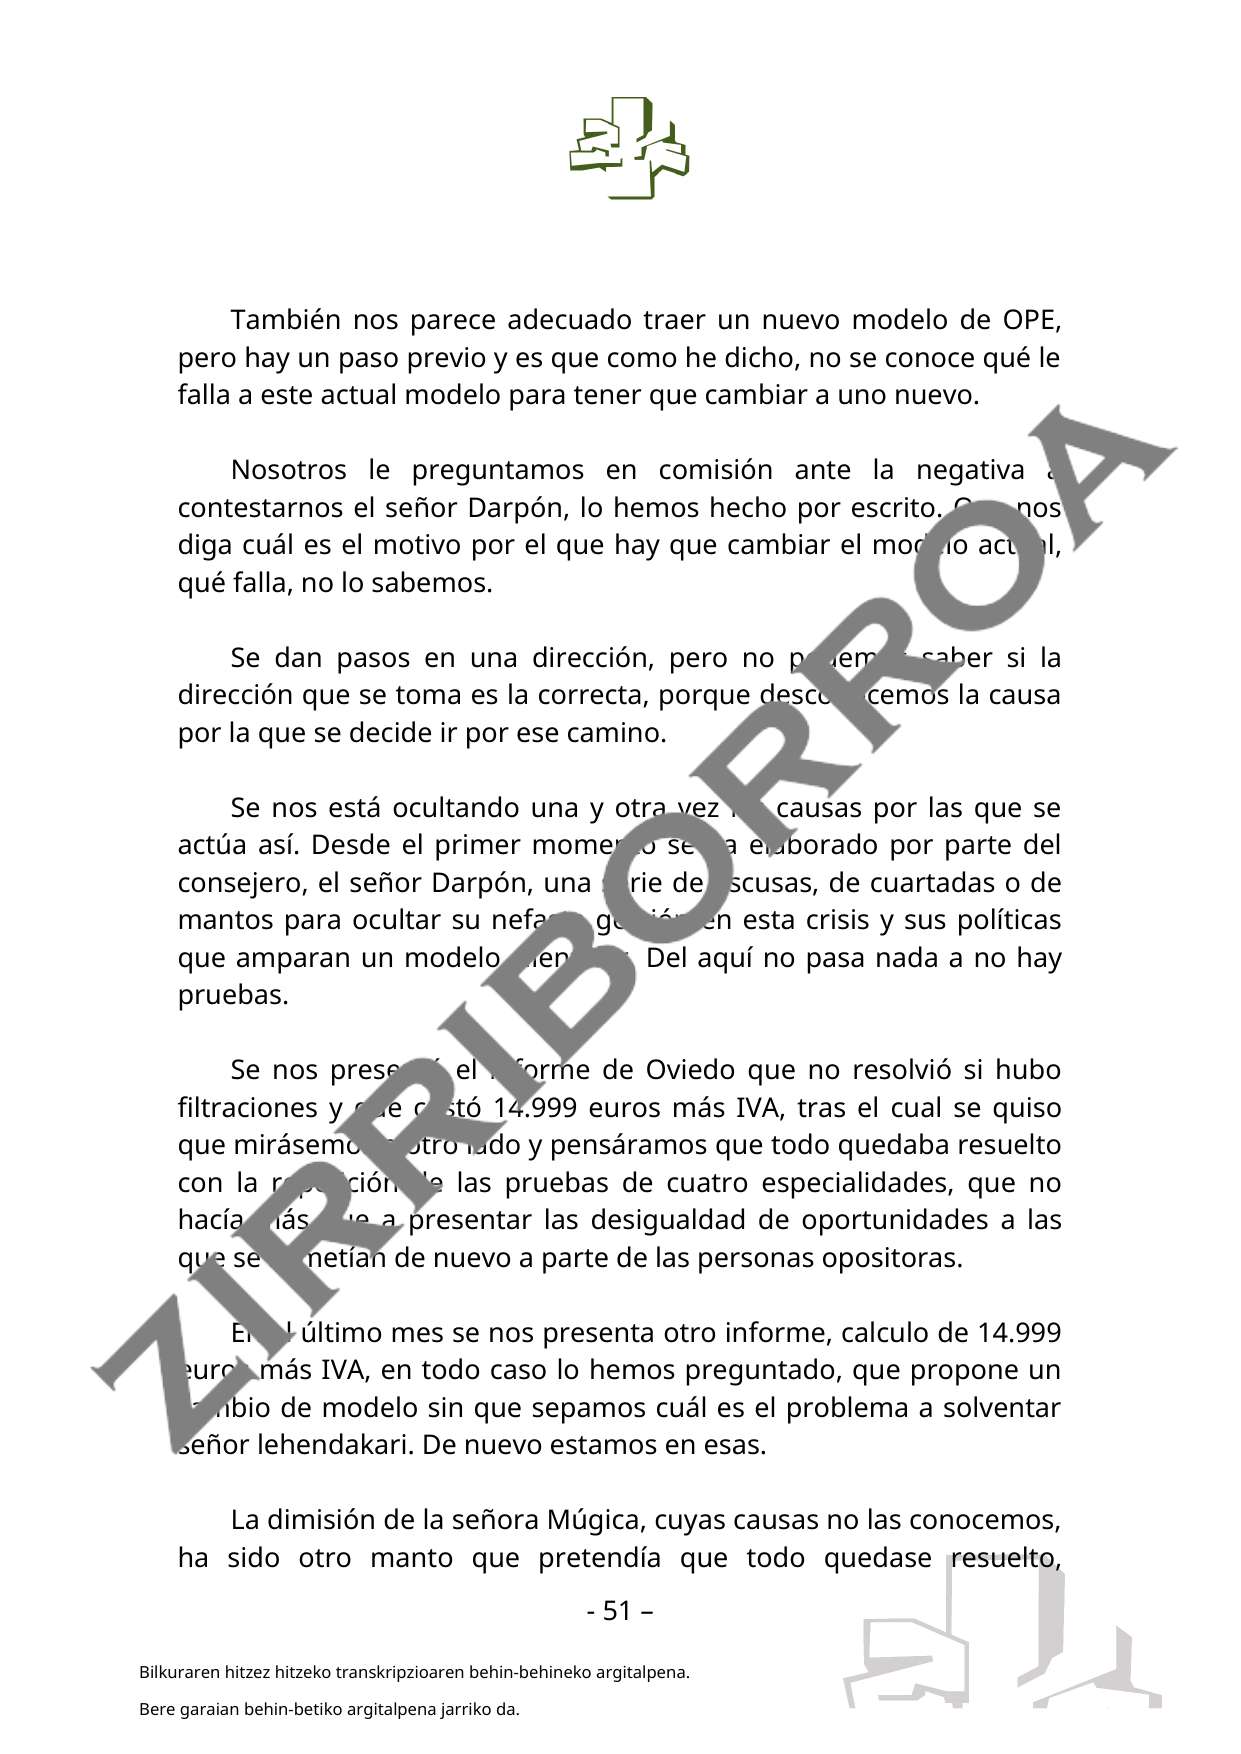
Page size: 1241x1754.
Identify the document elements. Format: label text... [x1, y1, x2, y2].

text En el último mes se nos presenta otro informe, calculo de 14.999 euros más IVA, en todo caso lo hemos preguntado, que propone un cambio de modelo sin que sepamos cuál es el problema a solventar señor lehendakari. De nuevo estamos en esas. [177, 1312, 1063, 1462]
text También nos parece adecuado traer un nuevo modelo de OPE, pero hay un paso previo y es que como he dicho, no se conoce qué le falla a este actual modelo para tener que cambiar a uno nuevo. [177, 300, 1063, 412]
picture [797, 1491, 1169, 1710]
text Se nos presentó el informe de Oviedo que no resolvió si hubo filtraciones y que costó 14.999 euros más IVA, tras el cual se quiso que mirásemos a otro lado y pensáramos que todo quedaba resuelto con la repetición de las pruebas de cuatro especialidades, que no hacía más que a presentar las desigualdad de oportunidades a las que se sometían de nuevo a parte de las personas opositoras. [177, 1050, 1063, 1275]
text Nosotros le preguntamos en comisión ante la negativa a contestarnos el señor Darpón, lo hemos hecho por escrito. Que nos diga cuál es el motivo por el que hay que cambiar el modelo actual, qué falla, no lo sabemos. [177, 450, 1063, 600]
text Se dan pasos en una dirección, pero no podemos saber si la dirección que se toma es la correcta, porque desconocemos la causa por la que se decide ir por ese camino. [870, 637, 1063, 750]
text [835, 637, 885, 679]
picture [540, 74, 718, 223]
text Se dan pasos en una dirección, pero no podemos saber si la dirección que se toma es la correcta, porque desconocemos la causa por la que se decide ir por ese camino. [177, 637, 870, 750]
text Se nos está ocultando una y otra vez las causas por las que se actúa así. Desde el primer momento se ha elaborado por parte del consejero, el señor Darpón, una serie de escusas, de cuartadas o de mantos para ocultar su nefasta gestión en esta crisis y sus políticas que amparan un modelo clientelar. Del aquí no pasa nada a no hay pruebas. [177, 787, 1063, 1012]
